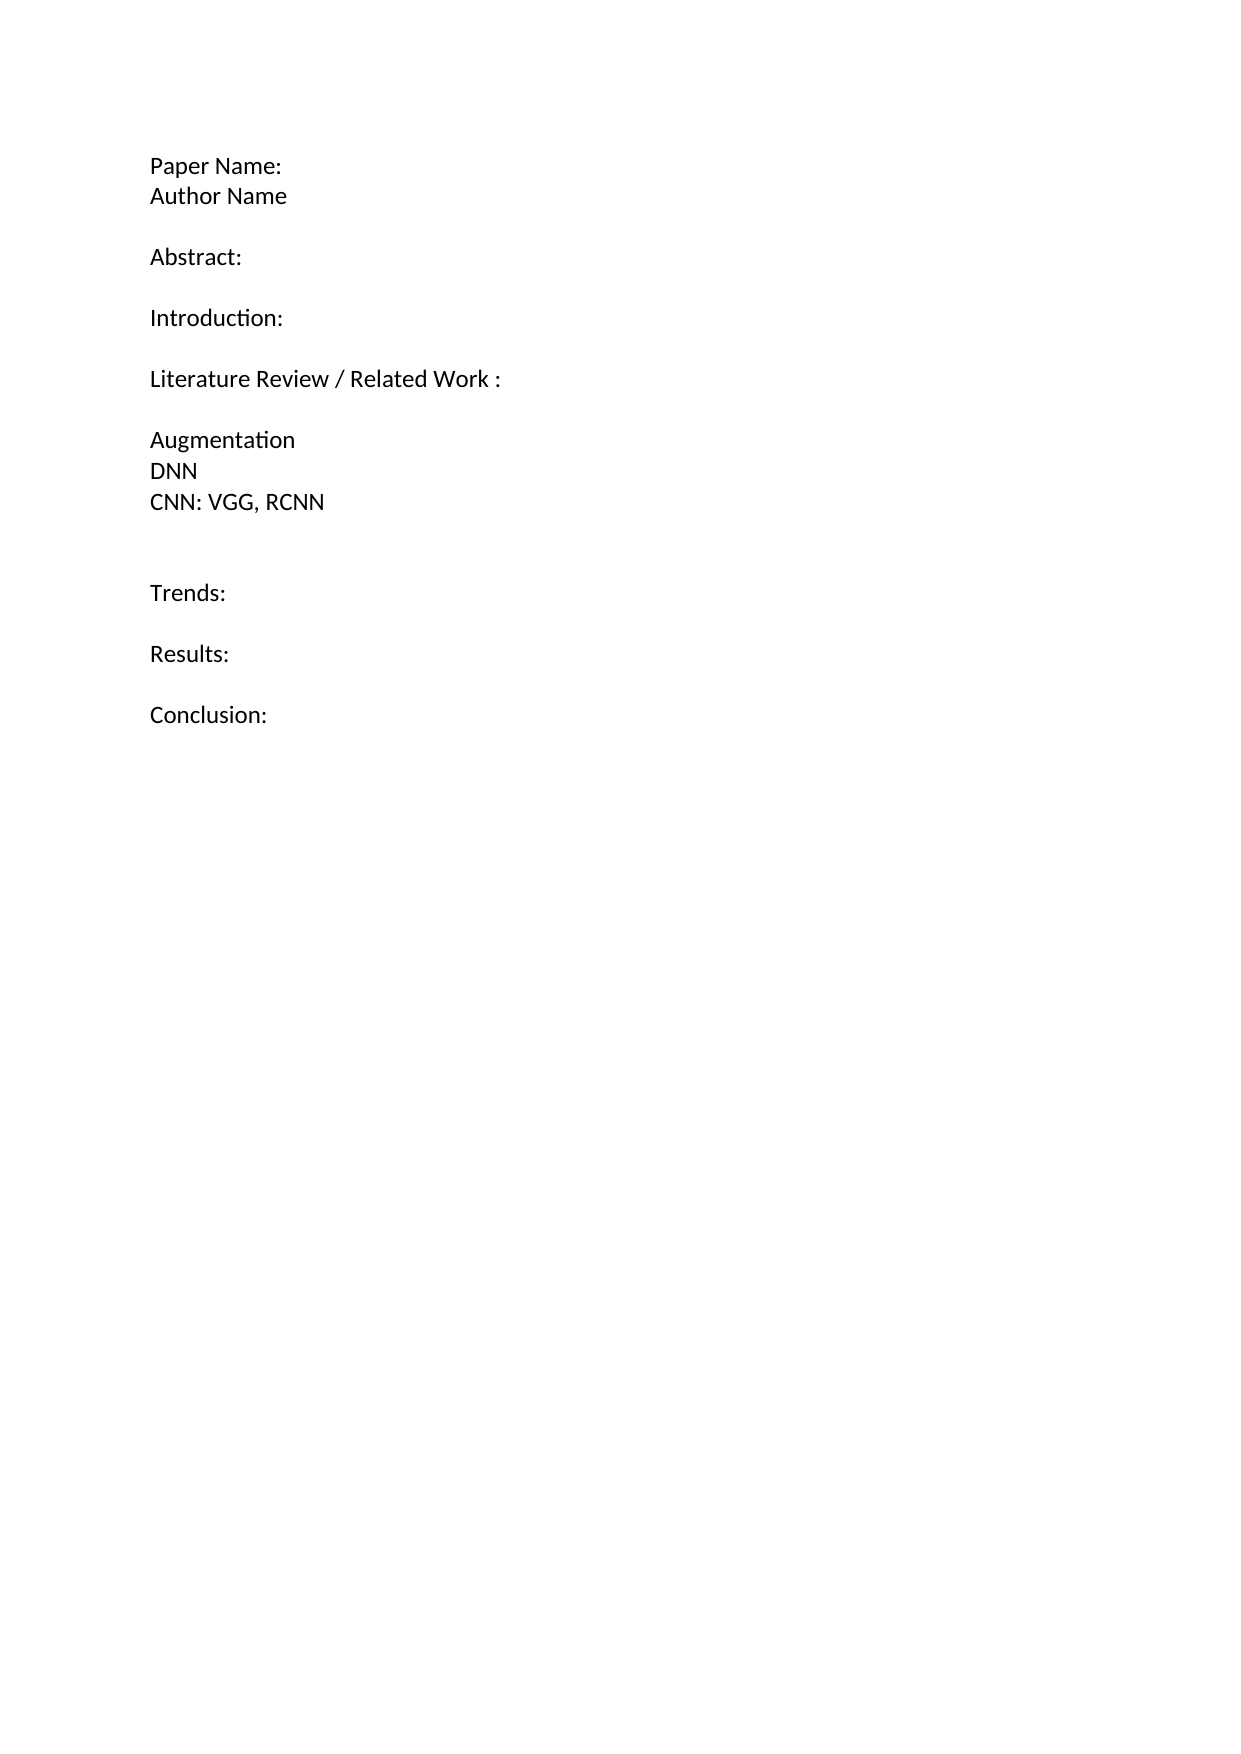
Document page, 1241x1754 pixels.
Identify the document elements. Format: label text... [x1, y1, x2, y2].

text Literature Review / Related Work : [150, 364, 1090, 394]
text Paper Name: [150, 150, 1090, 181]
text Conclusion: [150, 699, 1090, 730]
text Augmentation [150, 425, 1090, 455]
text Abstract: [150, 242, 1090, 272]
text DNN [150, 455, 1090, 486]
text Results: [150, 638, 1090, 669]
text Author Name [150, 181, 1090, 211]
text Trends: [150, 577, 1090, 608]
text CNN: VGG, RCNN [150, 486, 1090, 516]
text Introduction: [150, 303, 1090, 333]
